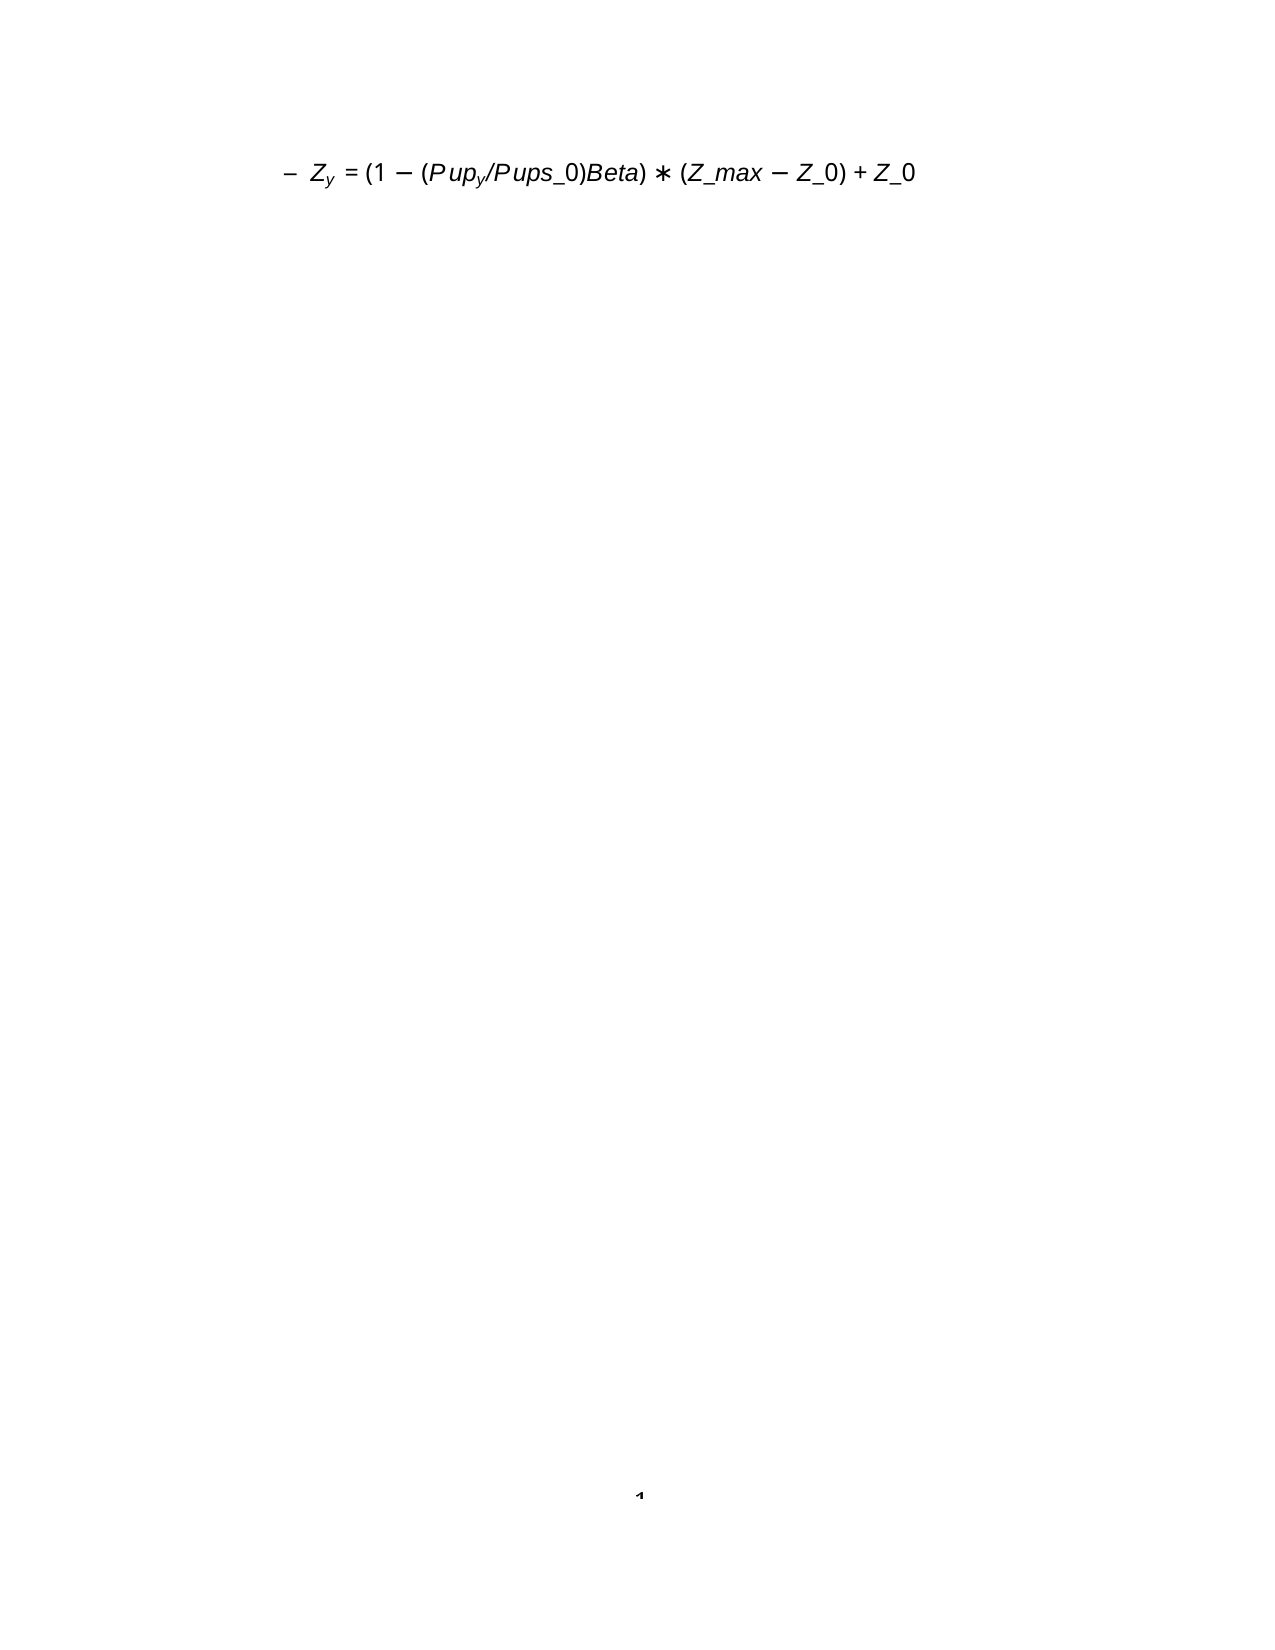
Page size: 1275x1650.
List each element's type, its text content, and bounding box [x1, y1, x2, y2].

list Zy = (1 − (Pupy/Pups_0)Beta) ∗ (Z_max − Z_0) + Z_0 [284, 146, 1137, 191]
